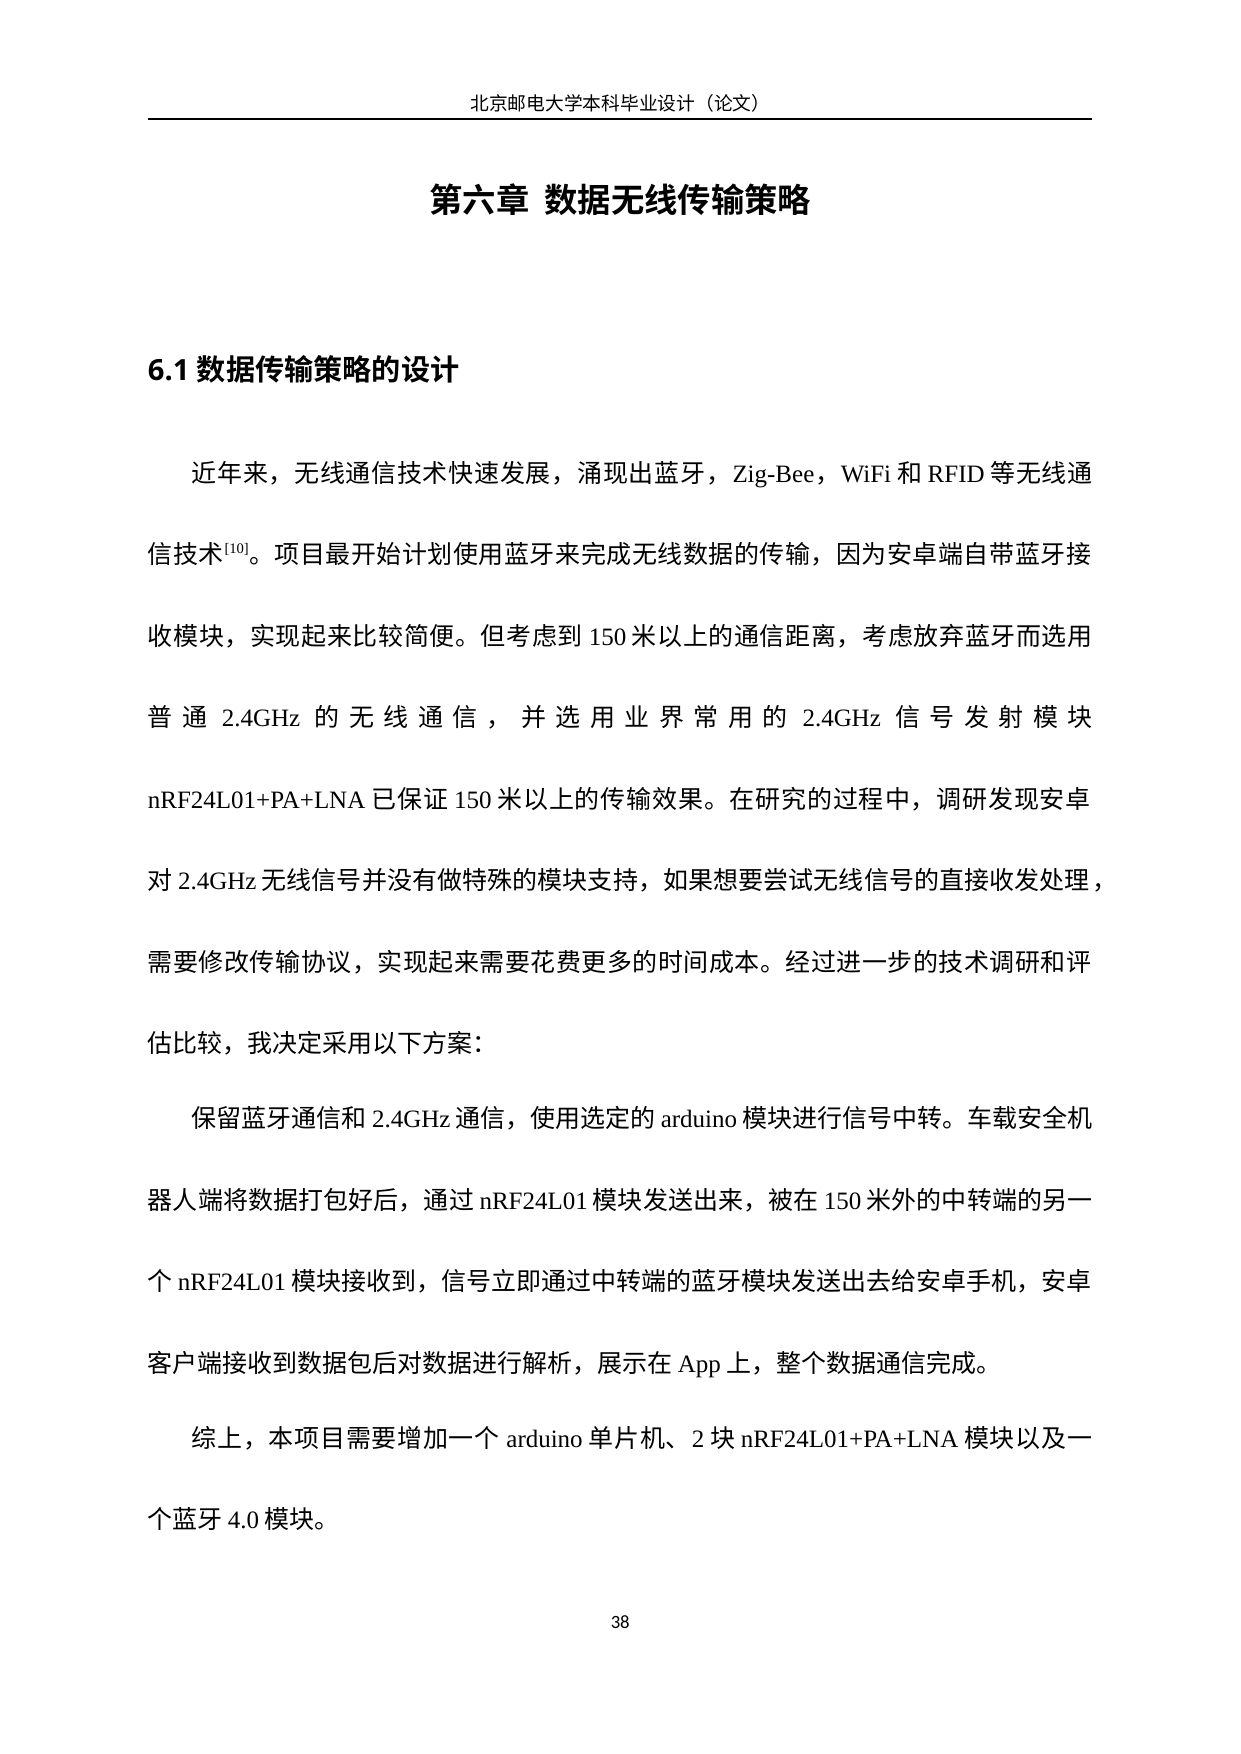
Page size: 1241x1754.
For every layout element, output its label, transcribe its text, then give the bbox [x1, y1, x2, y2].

subtitle 第六章 数据无线传输策略 [148, 164, 1092, 232]
text 综上，本项目需要增加一个arduino单片机、2块nRF24L01+PA+LNA模块以及一个蓝牙4.0模块。 [148, 1402, 1092, 1552]
text 近年来，无线通信技术快速发展，涌现出蓝牙，Zig-Bee，WiFi和RFID等无线通信技术[10]。项目最开始计划使用蓝牙来完成无线数据的传输，因为安卓端自带蓝牙接收模块，实现起来比较简便。但考虑到150米以上的通信距离，考虑放弃蓝牙而选用普通2.4GHz的无线通信，并选用业界常用的2.4GHz信号发射模块nRF24L01+PA+LNA已保证150米以上的传输效果。在研究的过程中，调研发现安卓对2.4GHz无线信号并没有做特殊的模块支持，如果想要尝试无线信号的直接收发处理，需要修改传输协议，实现起来需要花费更多的时间成本。经过进一步的技术调研和评估比较，我决定采用以下方案： [148, 437, 1092, 1076]
text 保留蓝牙通信和2.4GHz通信，使用选定的arduino模块进行信号中转。车载安全机器人端将数据打包好后，通过nRF24L01模块发送出来，被在150米外的中转端的另一个nRF24L01模块接收到，信号立即通过中转端的蓝牙模块发送出去给安卓手机，安卓客户端接收到数据包后对数据进行解析，展示在App上，整个数据通信完成。 [148, 1083, 1092, 1395]
subtitle 6.1 数据传输策略的设计 [148, 334, 1092, 402]
